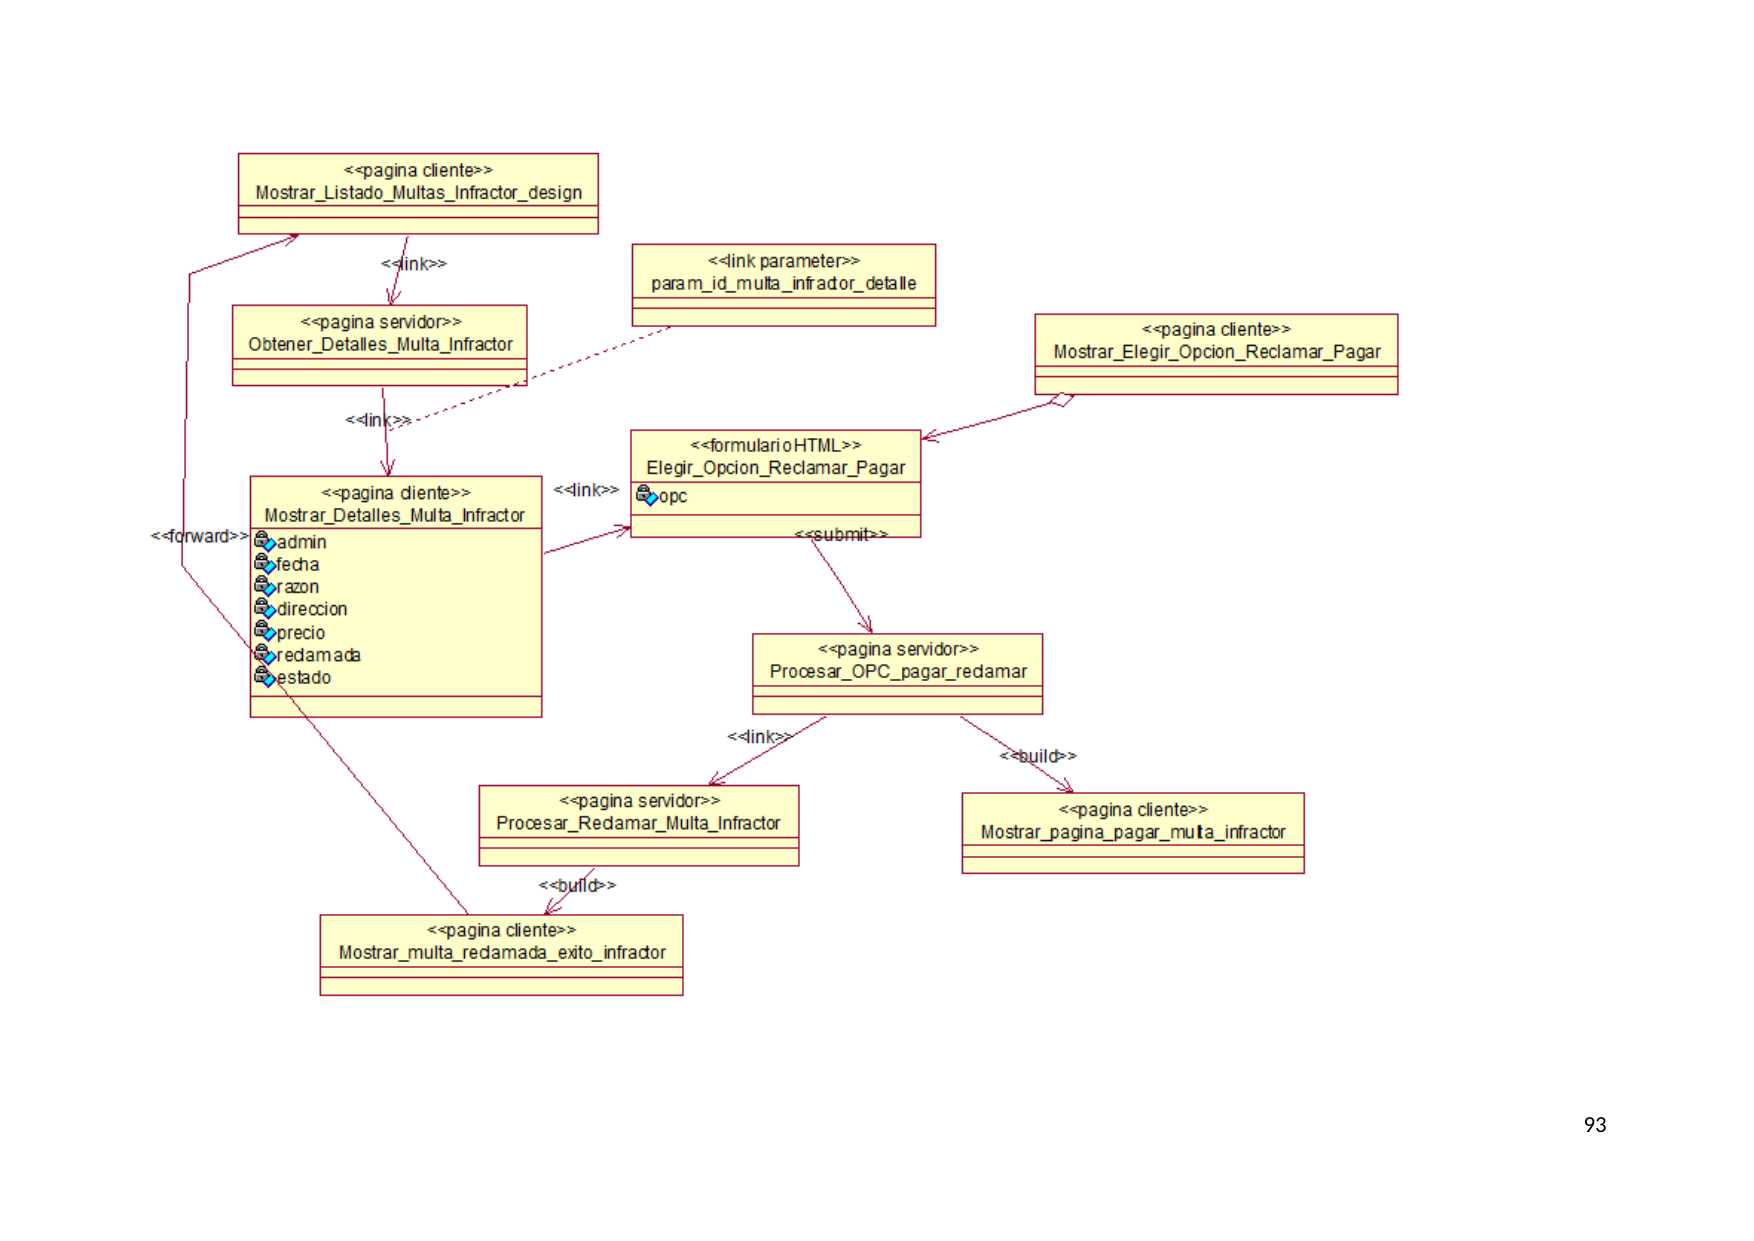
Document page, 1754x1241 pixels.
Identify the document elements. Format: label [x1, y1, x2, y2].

picture [140, 104, 1494, 1139]
